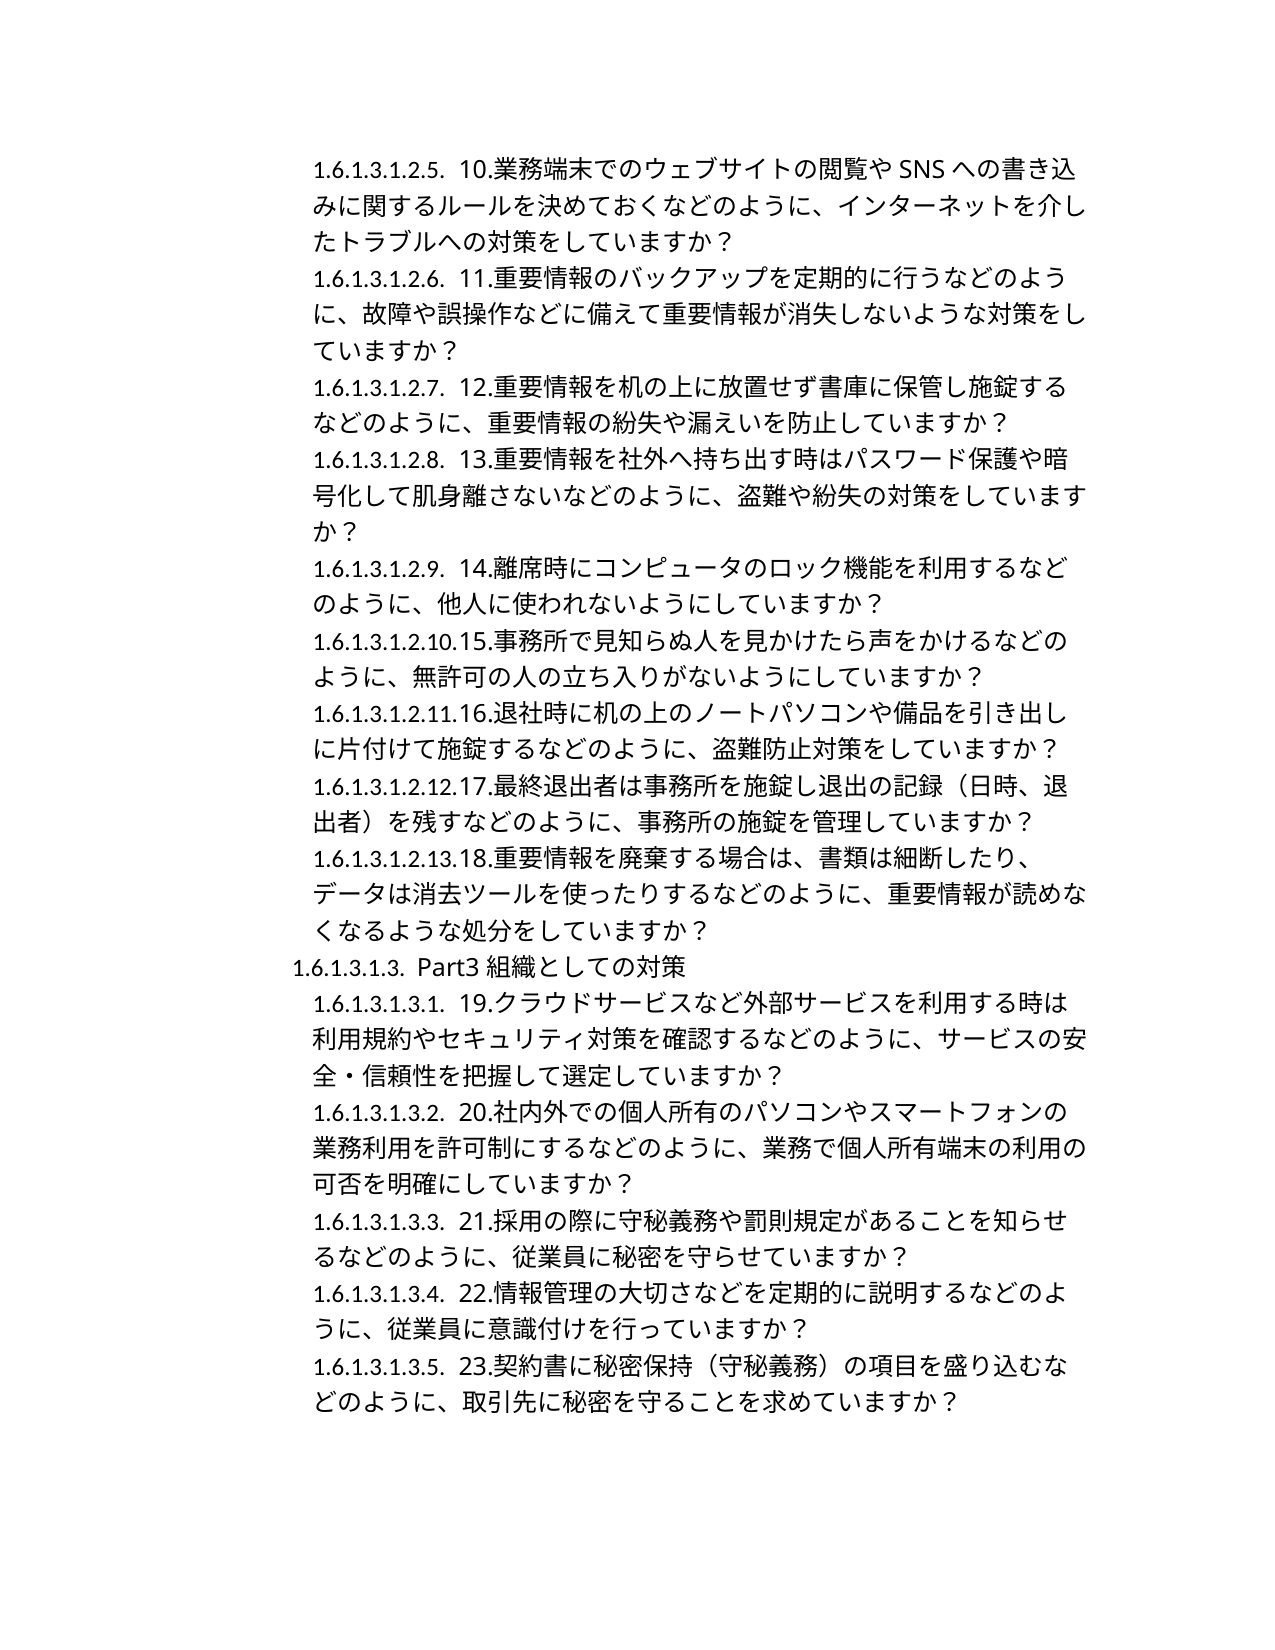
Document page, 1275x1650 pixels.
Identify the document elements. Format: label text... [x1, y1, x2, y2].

subtitle 23.契約書に秘密保持（守秘義務）の項目を盛り込むなどのように、取引先に秘密を守ることを求めていますか？ [312, 1346, 1087, 1419]
subtitle 18.重要情報を廃棄する場合は、書類は細断したり、データは消去ツールを使ったりするなどのように、重要情報が読めなくなるような処分をしていますか？ [312, 839, 1087, 947]
subtitle 12.重要情報を机の上に放置せず書庫に保管し施錠するなどのように、重要情報の紛失や漏えいを防止していますか？ [312, 367, 1087, 440]
subtitle 16.退社時に机の上のノートパソコンや備品を引き出しに片付けて施錠するなどのように、盗難防止対策をしていますか？ [312, 694, 1087, 766]
subtitle 19.クラウドサービスなど外部サービスを利用する時は利用規約やセキュリティ対策を確認するなどのように、サービスの安全・信頼性を把握して選定していますか？ [312, 984, 1087, 1092]
subtitle 14.離席時にコンピュータのロック機能を利用するなどのように、他人に使われないようにしていますか？ [312, 549, 1087, 621]
subtitle 11.重要情報のバックアップを定期的に行うなどのように、故障や誤操作などに備えて重要情報が消失しないような対策をしていますか？ [312, 259, 1087, 367]
subtitle 15.事務所で見知らぬ人を見かけたら声をかけるなどのように、無許可の人の立ち入りがないようにしていますか？ [312, 621, 1087, 694]
subtitle 13.重要情報を社外へ持ち出す時はパスワード保護や暗号化して肌身離さないなどのように、盗難や紛失の対策をしていますか？ [312, 440, 1087, 549]
subtitle 20.社内外での個人所有のパソコンやスマートフォンの業務利用を許可制にするなどのように、業務で個人所有端末の利用の可否を明確にしていますか？ [312, 1092, 1087, 1201]
subtitle 21.採用の際に守秘義務や罰則規定があることを知らせるなどのように、従業員に秘密を守らせていますか？ [312, 1201, 1087, 1274]
subtitle 10.業務端末でのウェブサイトの閲覧やSNS への書き込みに関するルールを決めておくなどのように、インターネットを介したトラブルへの対策をしていますか？ [312, 150, 1087, 259]
subtitle Part3 組織としての対策 [292, 947, 1087, 984]
subtitle 17.最終退出者は事務所を施錠し退出の記録（日時、退出者）を残すなどのように、事務所の施錠を管理していますか？ [312, 766, 1087, 839]
subtitle 22.情報管理の大切さなどを定期的に説明するなどのように、従業員に意識付けを行っていますか？ [312, 1274, 1087, 1346]
